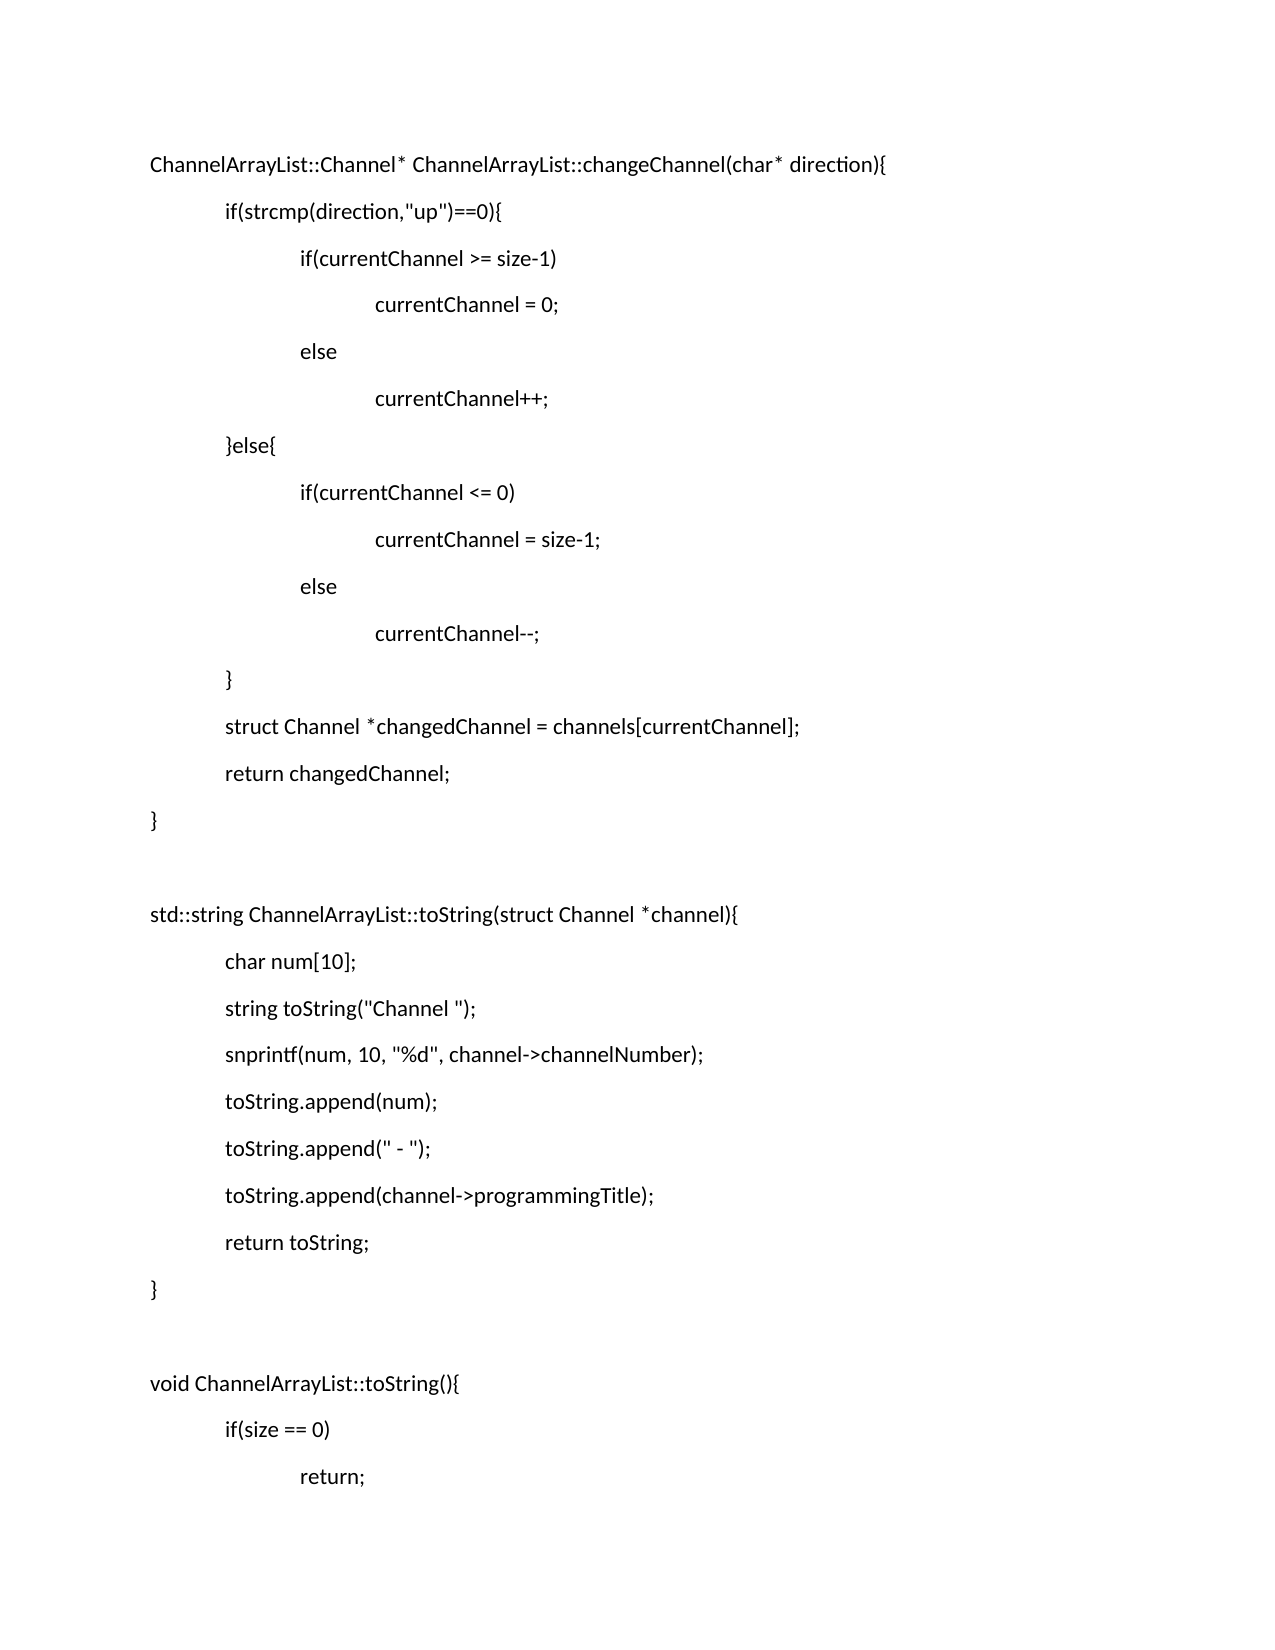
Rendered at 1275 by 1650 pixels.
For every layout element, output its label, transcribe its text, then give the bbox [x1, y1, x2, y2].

text currentChannel++; [150, 384, 1125, 412]
text } [150, 806, 1125, 834]
text return; [150, 1462, 1125, 1491]
text toString.append(channel->programmingTitle); [150, 1181, 1125, 1209]
text snprintf(num, 10, "%d", channel->channelNumber); [150, 1041, 1125, 1069]
text } [150, 666, 1125, 694]
text return changedChannel; [150, 759, 1125, 787]
text std::string ChannelArrayList::toString(struct Channel *channel){ [150, 900, 1125, 928]
text return toString; [150, 1228, 1125, 1256]
text else [150, 337, 1125, 366]
text toString.append(" - "); [150, 1134, 1125, 1162]
text toString.append(num); [150, 1087, 1125, 1116]
text ChannelArrayList::Channel* ChannelArrayList::changeChannel(char* direction){ [150, 150, 1125, 178]
text string toString("Channel "); [150, 994, 1125, 1022]
text }else{ [150, 431, 1125, 459]
text if(currentChannel <= 0) [150, 478, 1125, 506]
text if(strcmp(direction,"up")==0){ [150, 197, 1125, 225]
text if(size == 0) [150, 1416, 1125, 1444]
text void ChannelArrayList::toString(){ [150, 1369, 1125, 1397]
text struct Channel *changedChannel = channels[currentChannel]; [150, 712, 1125, 741]
text if(currentChannel >= size-1) [150, 244, 1125, 272]
text currentChannel--; [150, 619, 1125, 647]
text else [150, 572, 1125, 600]
text char num[10]; [150, 947, 1125, 975]
text currentChannel = 0; [150, 291, 1125, 319]
text currentChannel = size-1; [150, 525, 1125, 553]
text } [150, 1275, 1125, 1303]
